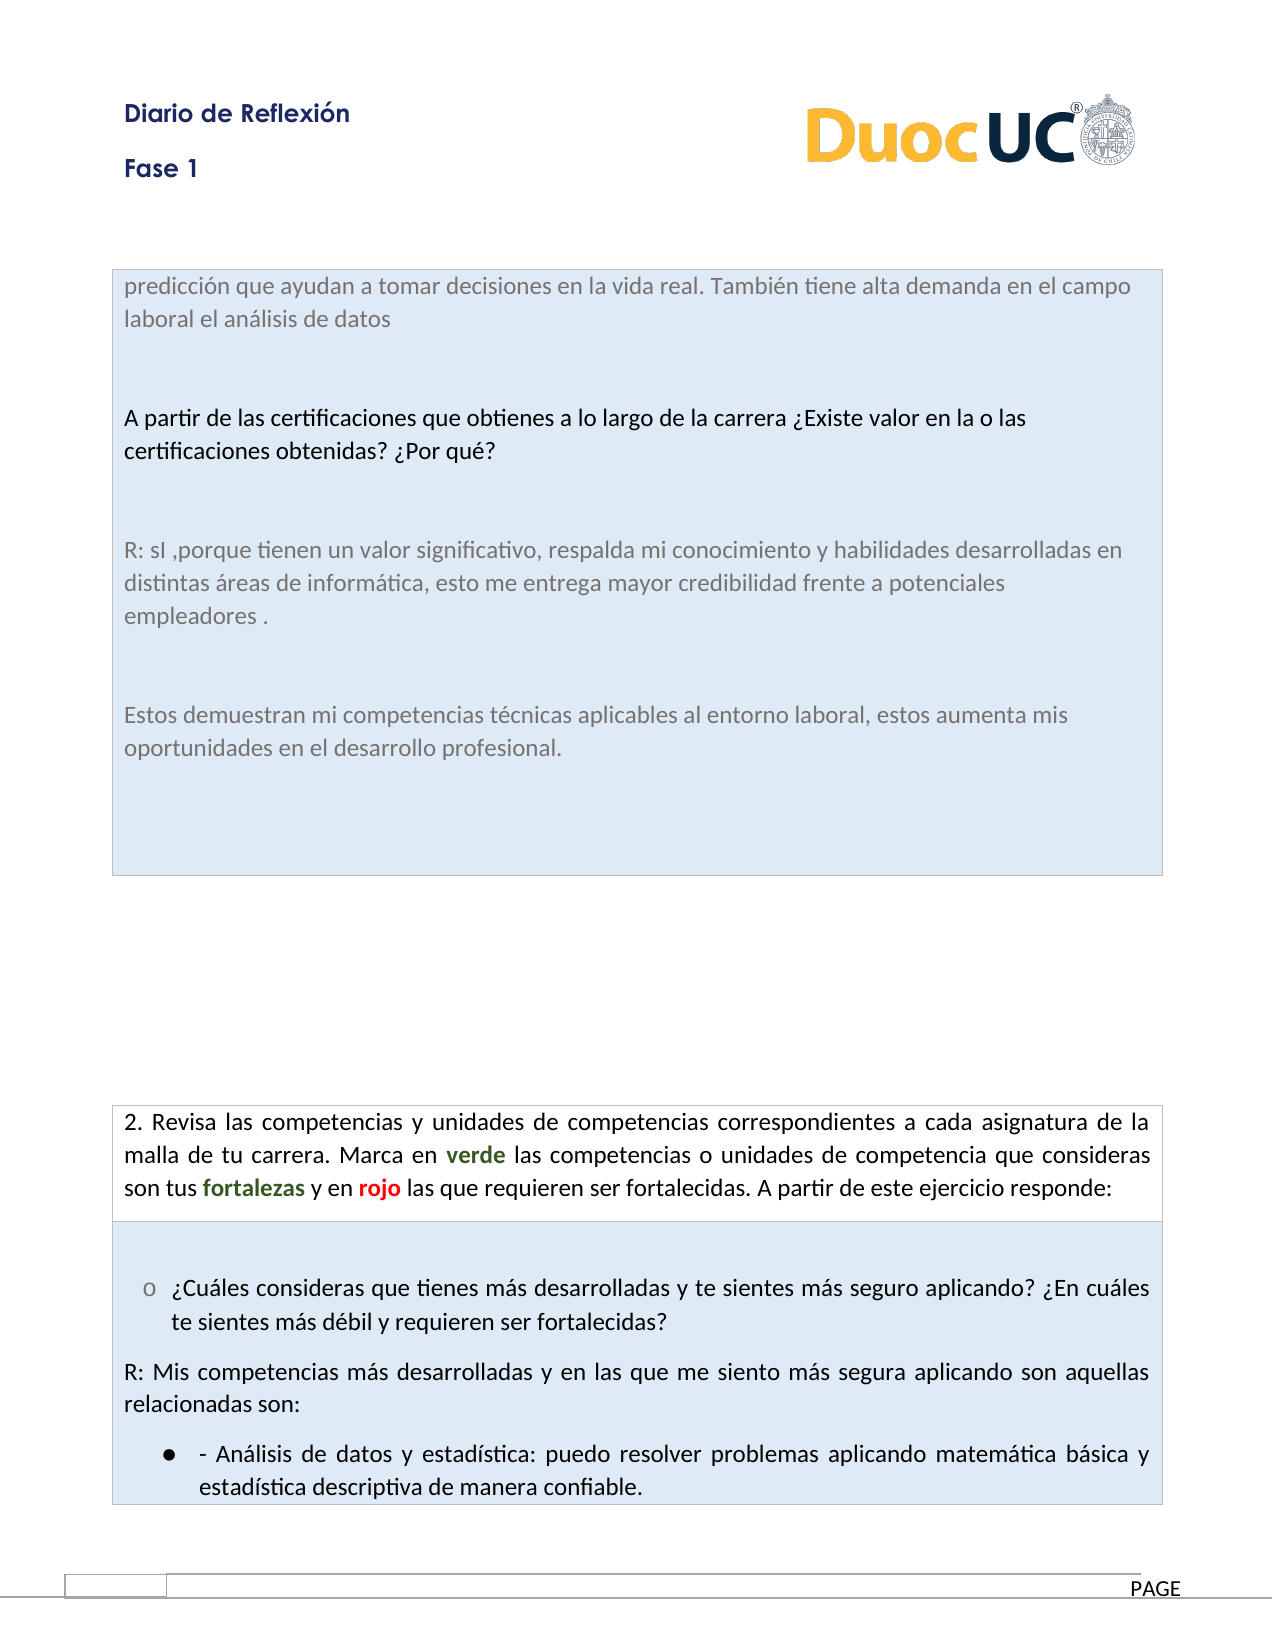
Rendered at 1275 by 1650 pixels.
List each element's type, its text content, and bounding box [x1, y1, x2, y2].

picture [807, 94, 1135, 165]
table_header 2. Revisa las competencias y unidades de competencias correspondientes a cada asignatura de la malla de tu carrera. Marca en verde las competencias o unidades de competencia que consideras son tus fortalezas y en rojo las que requieren ser fortalecidas. A partir de este ejercicio responde: [113, 1106, 1162, 1221]
